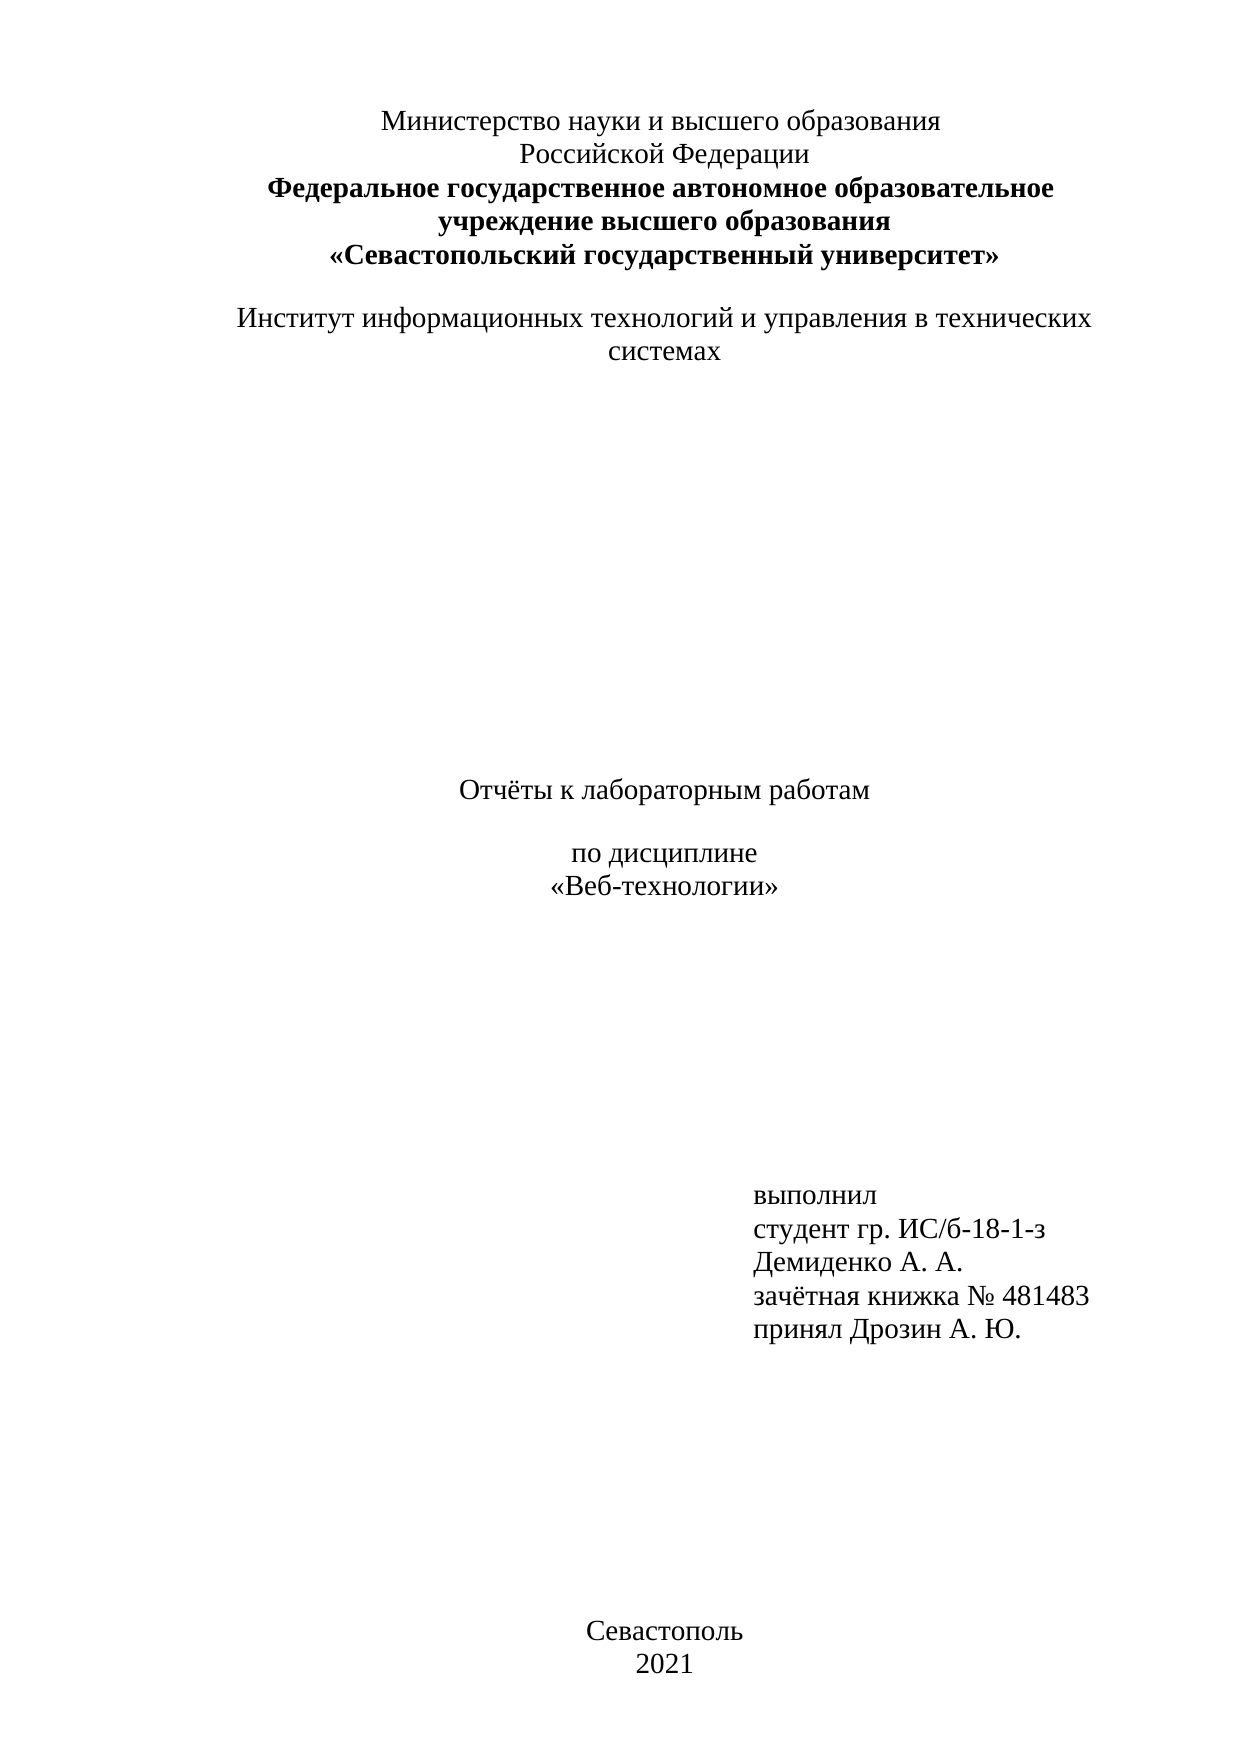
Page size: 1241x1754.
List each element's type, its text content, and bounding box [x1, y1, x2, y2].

text выполнил студент гр. ИС/б-18-1-з Демиденко А. А. зачётная книжка № 481483 принял Дрозин А. Ю. [753, 1177, 1152, 1345]
text Отчёты к лабораторным работам [177, 772, 1152, 806]
text по дисциплине «Веб-технологии» [177, 835, 1152, 902]
